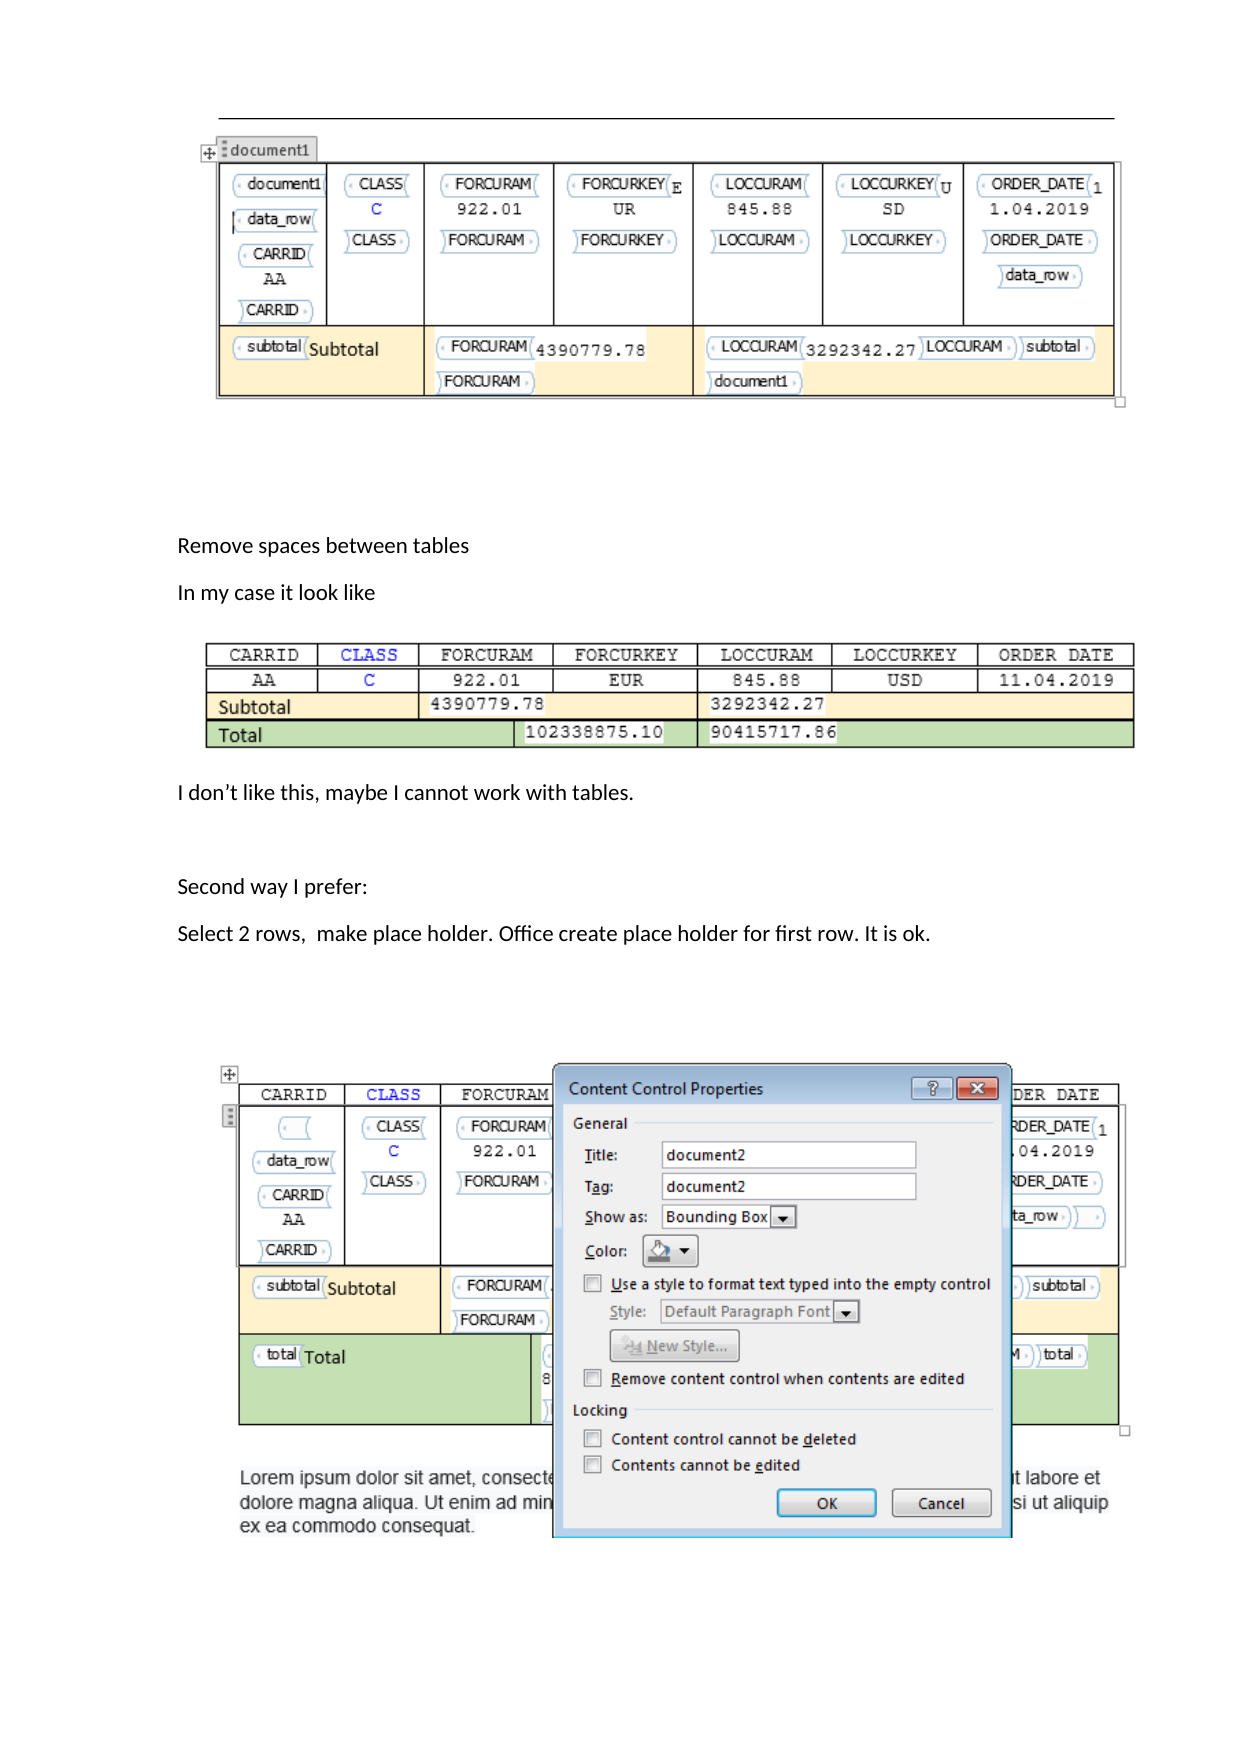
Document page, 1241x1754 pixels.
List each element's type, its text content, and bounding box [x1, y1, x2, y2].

picture [177, 118, 1151, 419]
picture [177, 1059, 1151, 1538]
text Select 2 rows, make place holder. Office create place holder for first row. It is ok. [177, 919, 1152, 947]
picture [177, 624, 1152, 760]
text I don’t like this, maybe I cannot work with tables. [177, 778, 1152, 806]
text In my case it look like [177, 578, 1152, 606]
text Second way I prefer: [177, 872, 1152, 900]
text Remove spaces between tables [177, 531, 1152, 559]
